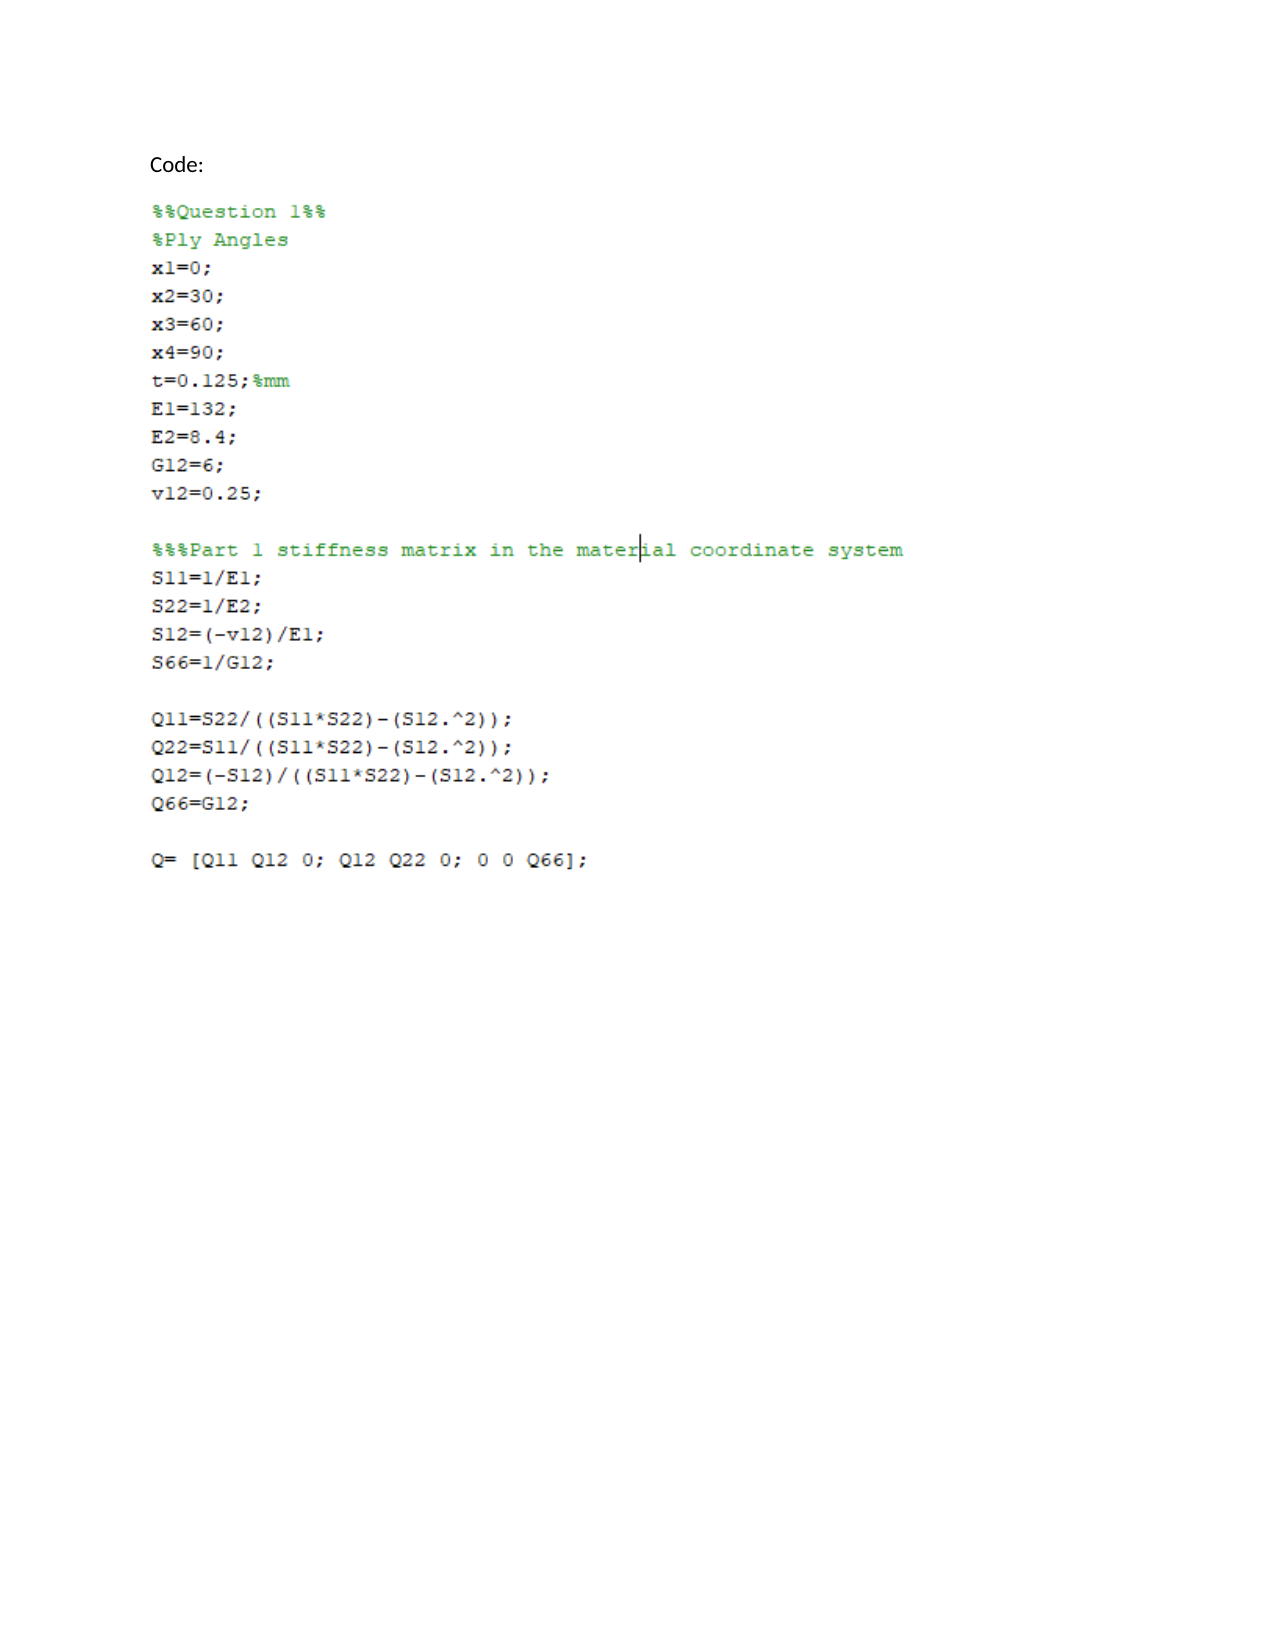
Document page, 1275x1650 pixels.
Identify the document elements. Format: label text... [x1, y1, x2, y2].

picture [150, 196, 926, 882]
text Code: [150, 150, 1125, 178]
